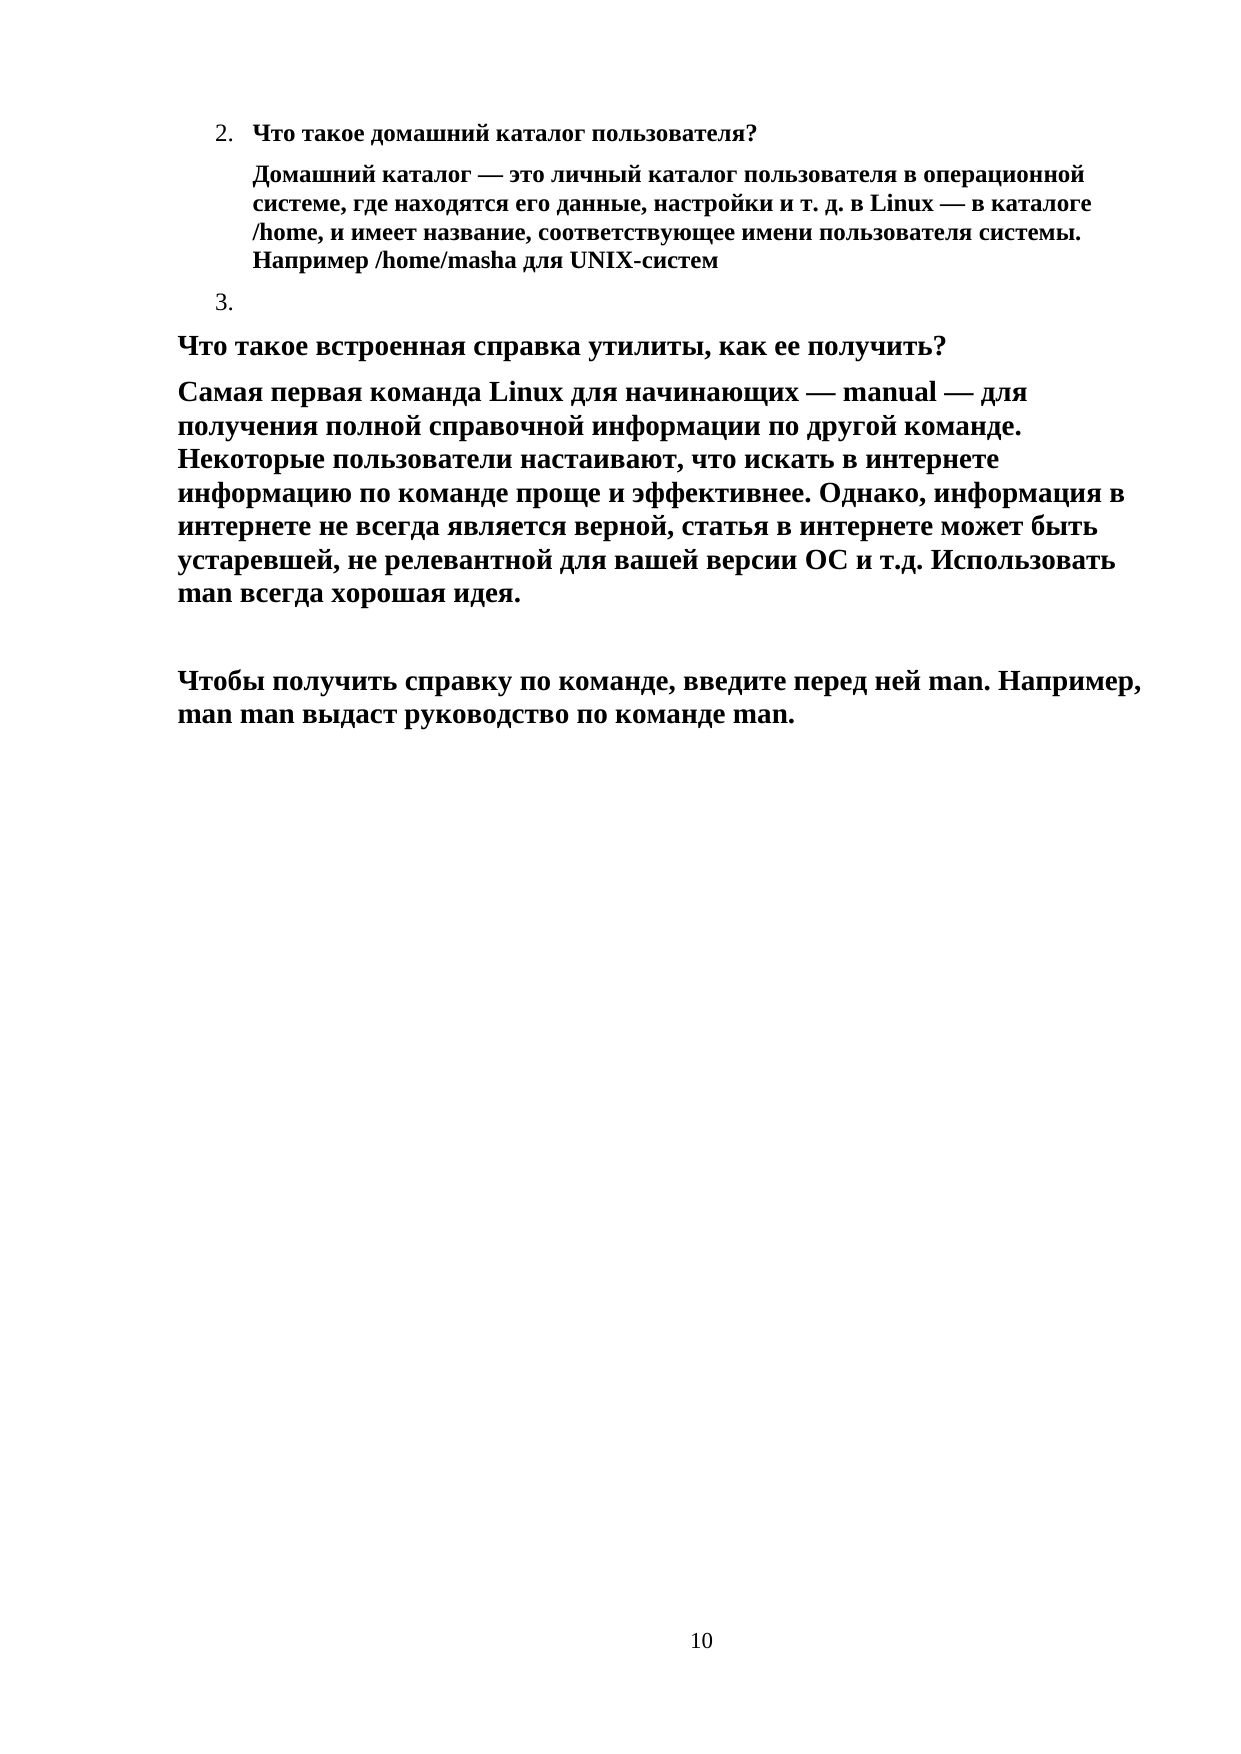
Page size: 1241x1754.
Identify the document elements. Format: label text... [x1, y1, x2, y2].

text Что такое встроенная справка утилиты, как ее получить? [177, 328, 1152, 362]
list Домашний каталог — это личный каталог пользователя в операционной системе, где находятся его данные, настройки и т. д. в Linux — в каталоге /home, и имеет название, соответствующее имени пользователя системы. Например /home/masha для UNIX-систем [252, 159, 1152, 274]
list Что такое домашний каталог пользователя? [215, 118, 1152, 147]
text Самая первая команда Linux для начинающих — manual — для получения полной справочной информации по другой команде. Некоторые пользователи настаивают, что искать в интернете информацию по команде проще и эффективнее. Однако, информация в интернете не всегда является верной, статья в интернете может быть устаревшей, не релевантной для вашей версии ОС и т.д. Использовать man всегда хорошая идея. [177, 374, 1152, 609]
text Чтобы получить справку по команде, введите перед ней man. Например, man man выдаст руководство по команде man. [177, 663, 1152, 730]
